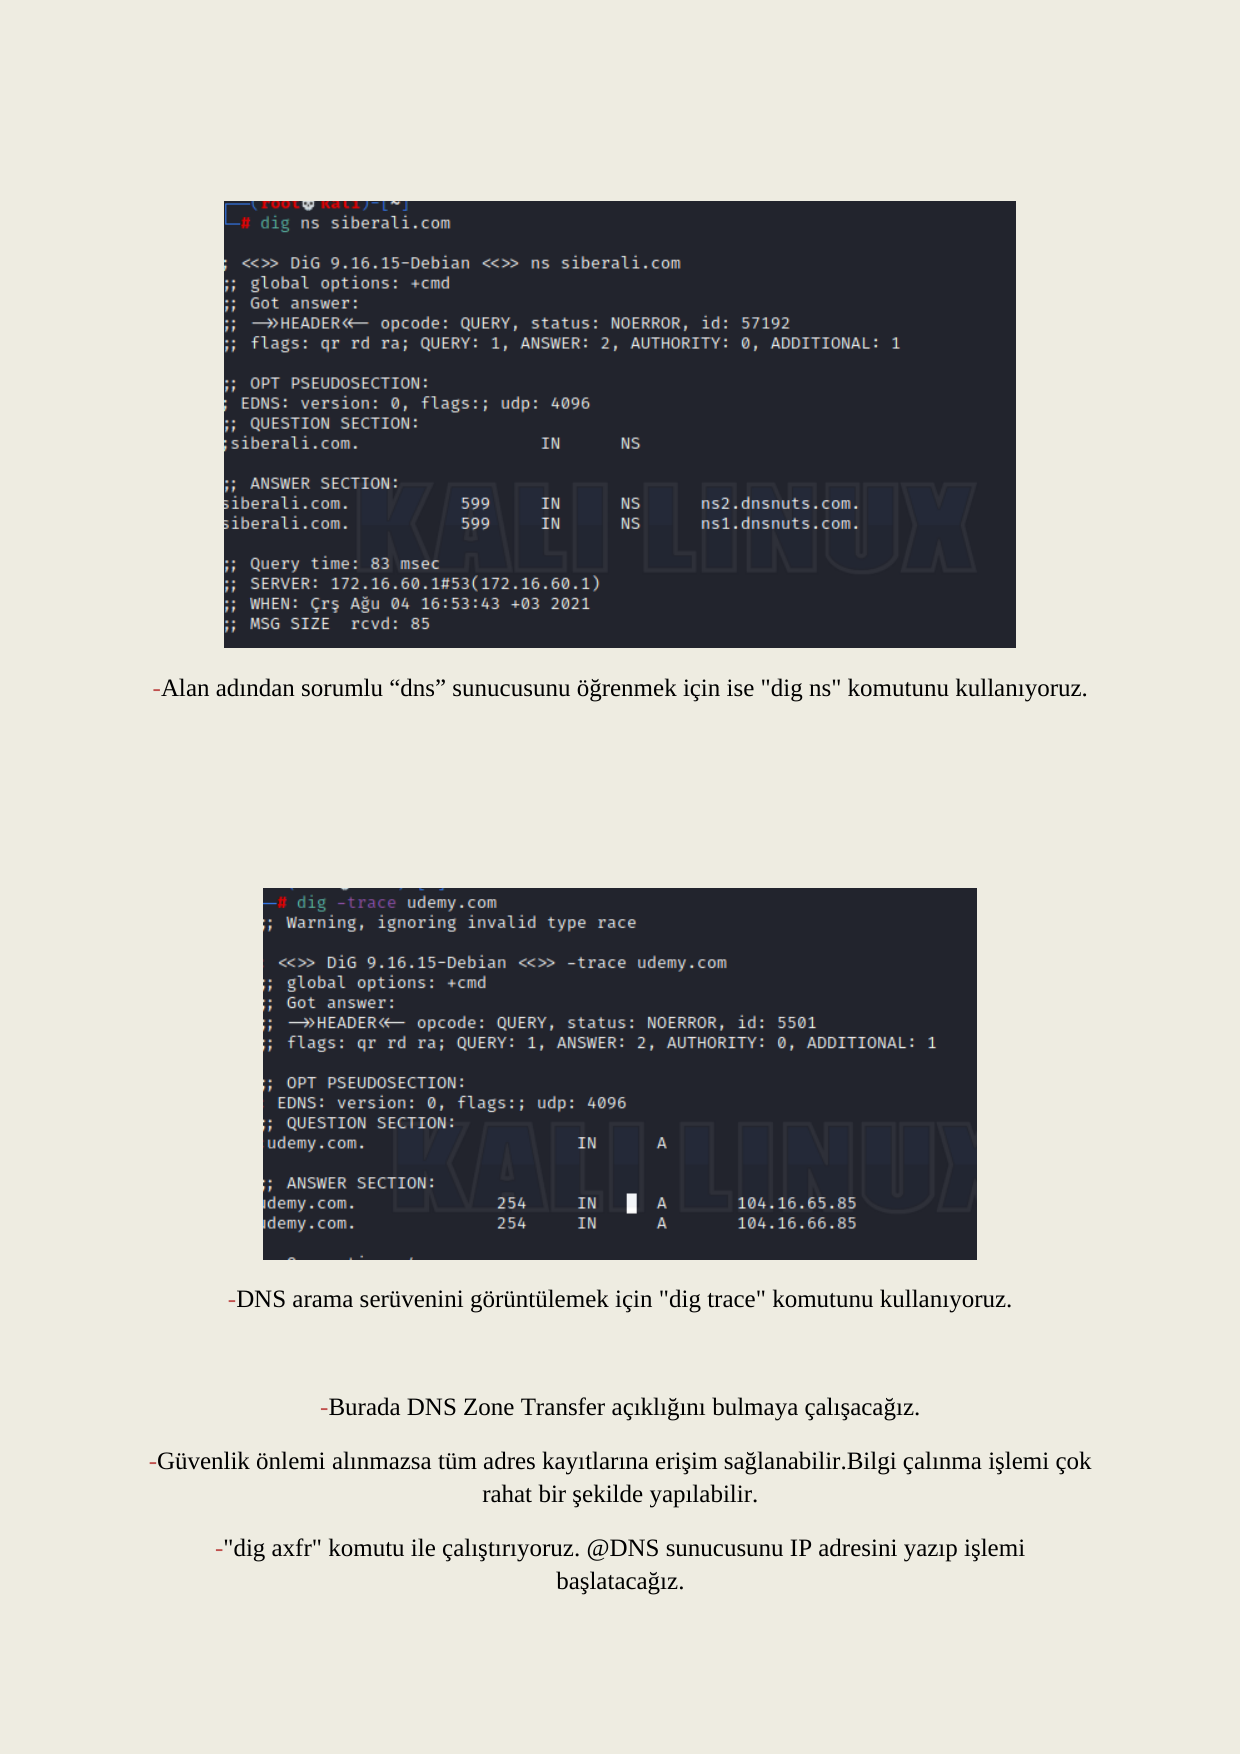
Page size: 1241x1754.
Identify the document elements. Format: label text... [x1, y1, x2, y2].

picture [263, 888, 977, 1260]
text -DNS arama serüvenini görüntülemek için "dig trace" komutunu kullanıyoruz. [148, 1284, 1093, 1313]
text -Burada DNS Zone Transfer açıklığını bulmaya çalışacağız. [148, 1392, 1093, 1421]
text -Güvenlik önlemi alınmazsa tüm adres kayıtlarına erişim sağlanabilir.Bilgi çalınma işlemi çok rahat bir şekilde yapılabilir. [148, 1446, 1093, 1508]
text -"dig axfr" komutu ile çalıştırıyoruz. @DNS sunucusunu IP adresini yazıp işlemi başlatacağız. [148, 1533, 1093, 1595]
picture [224, 201, 1016, 648]
text -Alan adından sorumlu “dns” sunucusunu öğrenmek için ise "dig ns" komutunu kullanıyoruz. [148, 673, 1093, 702]
